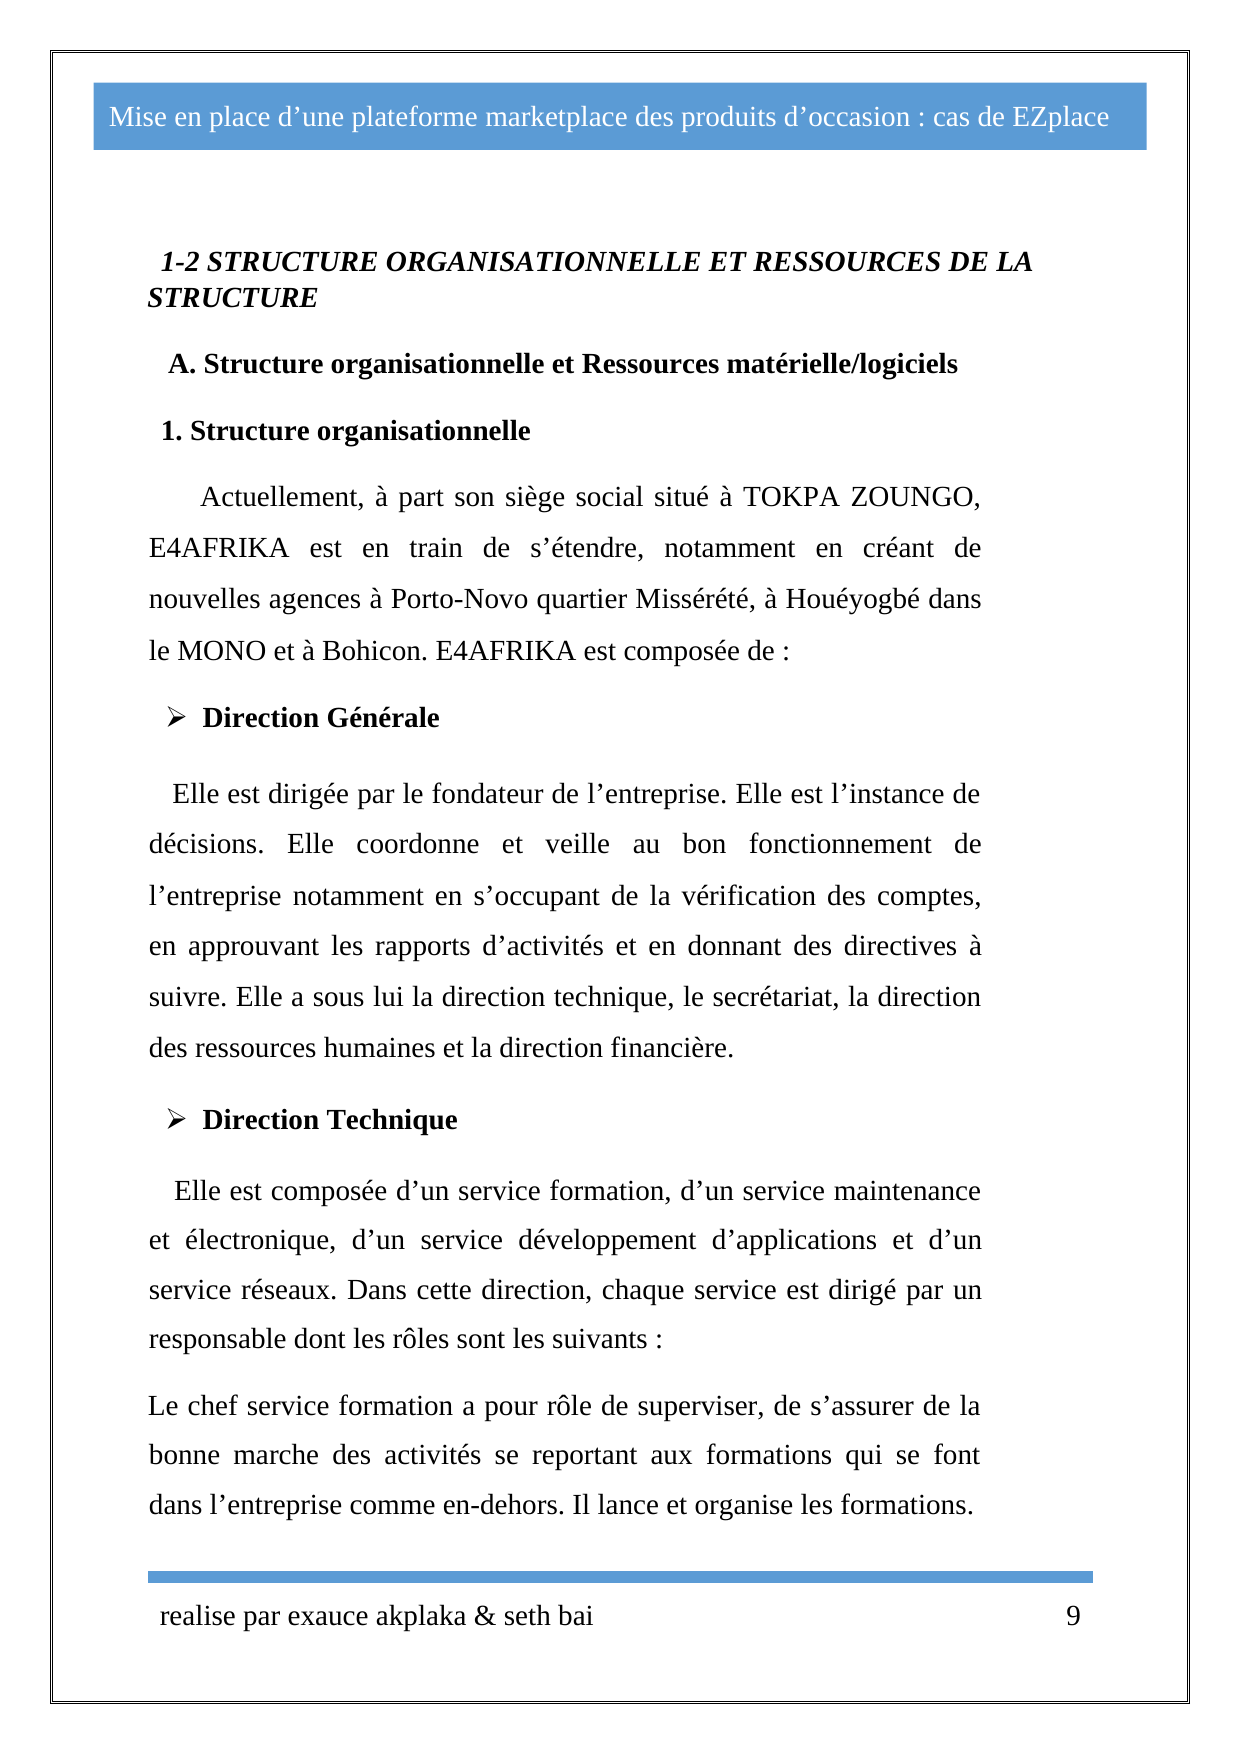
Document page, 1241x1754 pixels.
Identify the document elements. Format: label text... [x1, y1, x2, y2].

text 1. Structure organisationnelle [146, 413, 1093, 446]
text Le chef service formation a pour rôle de superviser, de s’assurer de la bonne marche des activités se reportant aux formations qui se font dans l’entreprise comme en-dehors. Il lance et organise les formations. [148, 1388, 982, 1521]
text Elle est composée d’un service formation, d’un service maintenance et électronique, d’un service développement d’applications et d’un service réseaux. Dans cette direction, chaque service est dirigé par un responsable dont les rôles sont les suivants : [148, 1173, 983, 1355]
text Actuellement, à part son siège social situé à TOKPA ZOUNGO, E4AFRIKA est en train de s’étendre, notamment en créant de nouvelles agences à Porto-Novo quartier Missérété, à Houéyogbé dans le MONO et à Bohicon. E4AFRIKA est composée de : [148, 479, 983, 666]
text Elle est dirigée par le fondateur de l’entreprise. Elle est l’instance de décisions. Elle coordonne et veille au bon fonctionnement de l’entreprise notamment en s’occupant de la vérification des comptes, en approuvant les rapports d’activités et en donnant des directives à suivre. Elle a sous lui la direction technique, le secrétariat, la direction des ressources humaines et la direction financière. [148, 776, 982, 1064]
list Direction Générale [165, 700, 1093, 733]
text A. Structure organisationnelle et Ressources matérielle/logiciels [146, 346, 1093, 380]
subtitle 1-2 STRUCTURE ORGANISATIONNELLE ET RESSOURCES DE LA STRUCTURE [146, 244, 1093, 313]
list Direction Technique [165, 1102, 1093, 1135]
